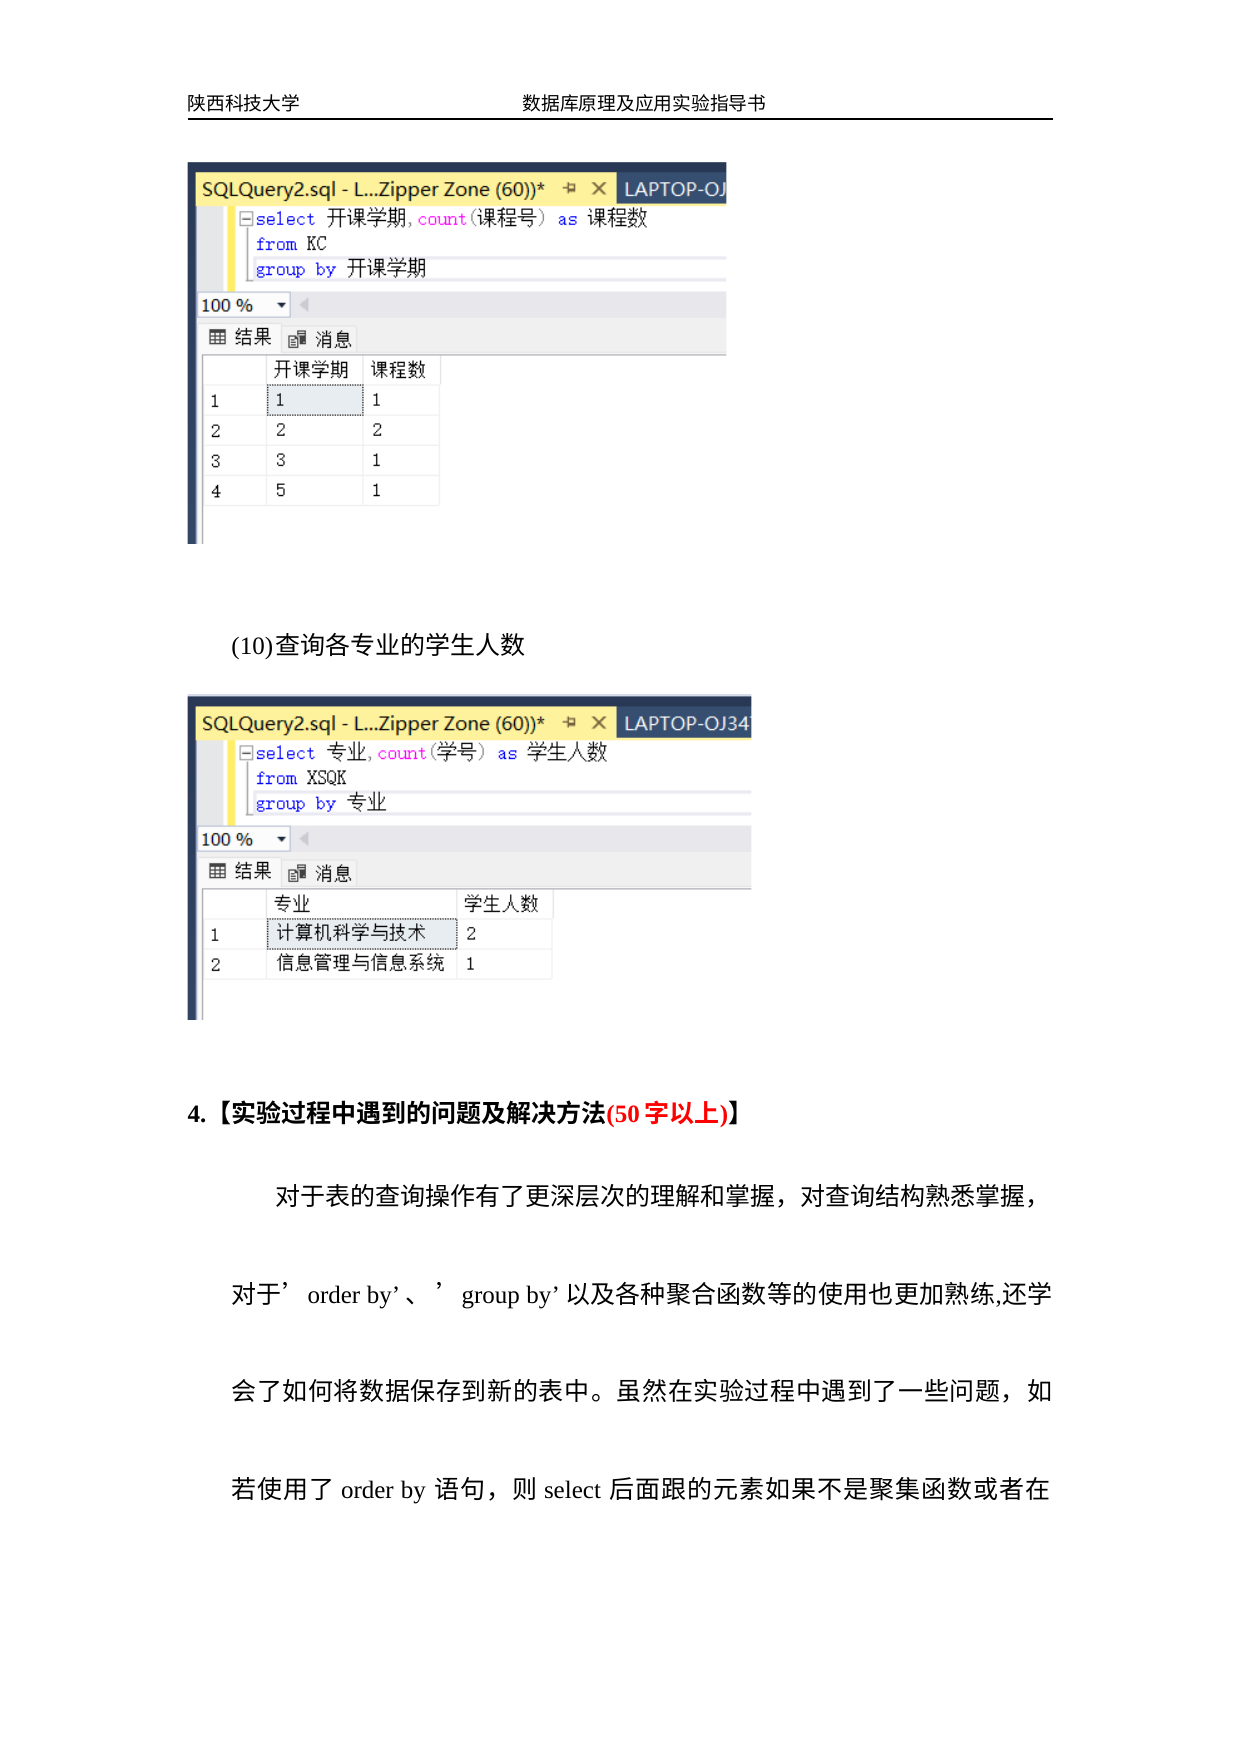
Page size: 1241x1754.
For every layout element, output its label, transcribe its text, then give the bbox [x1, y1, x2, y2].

picture [187, 694, 752, 1020]
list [231, 1162, 1053, 1520]
text 4.【实验过程中遇到的问题及解决方法(50字以上)】 [187, 1079, 1053, 1144]
list 查询各专业的学生人数 [231, 611, 1053, 676]
picture [187, 162, 727, 544]
